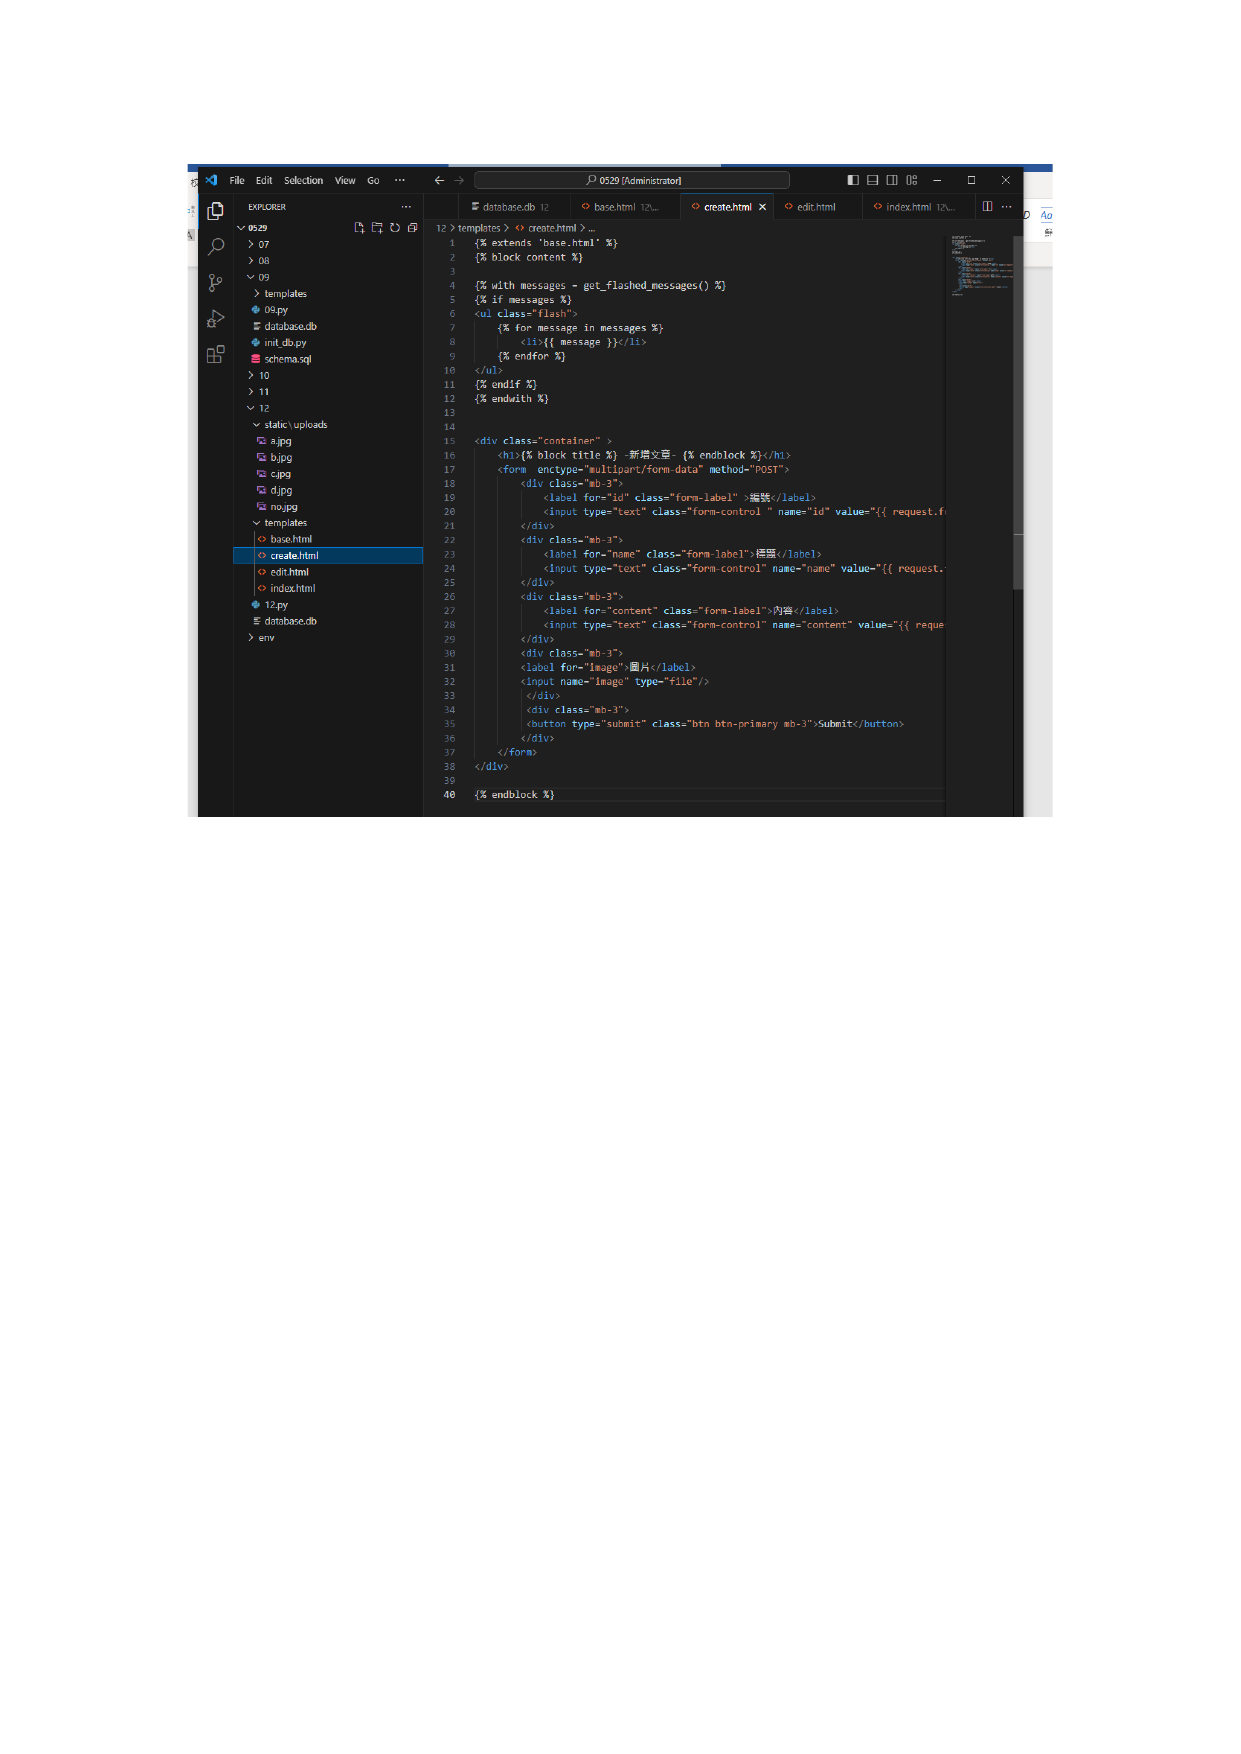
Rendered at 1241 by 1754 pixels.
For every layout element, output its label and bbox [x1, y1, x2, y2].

picture [187, 164, 1053, 817]
